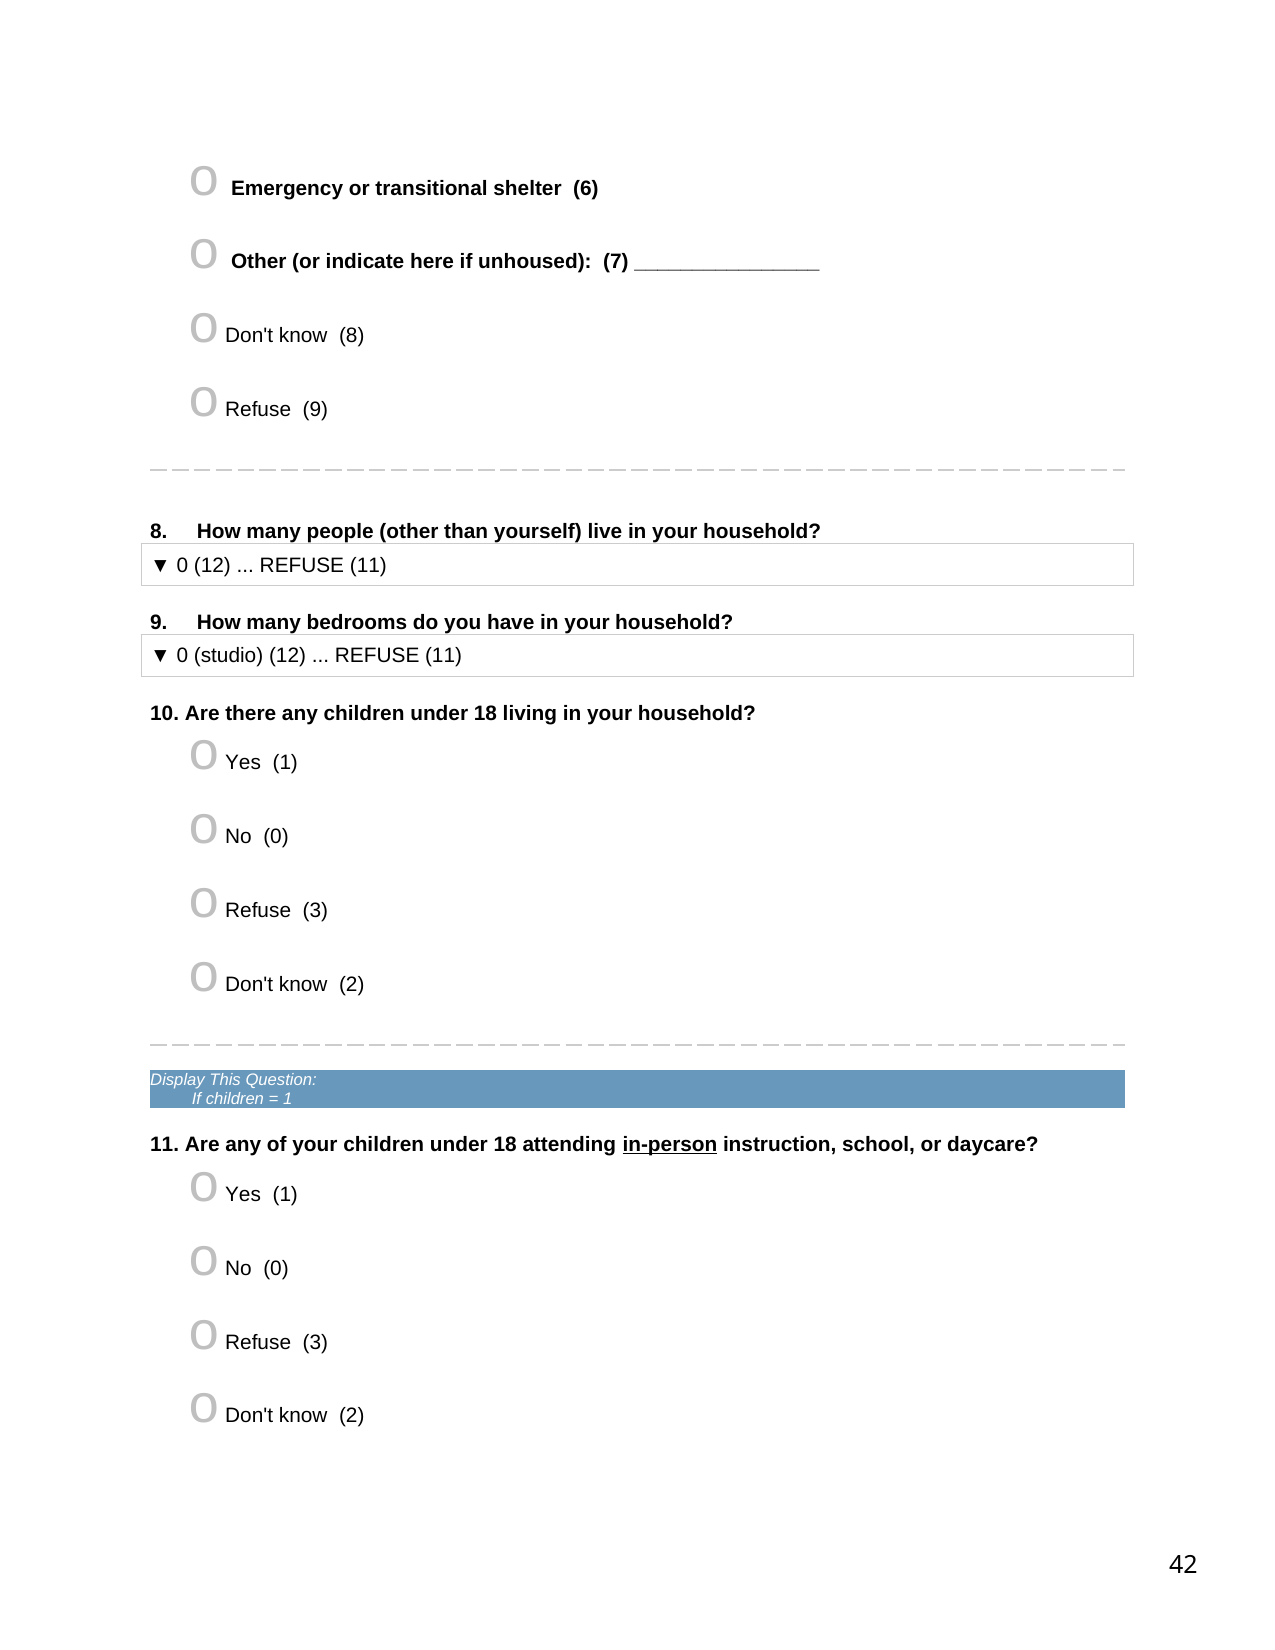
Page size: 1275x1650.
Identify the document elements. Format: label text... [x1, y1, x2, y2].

text 11. Are any of your children under 18 attending in-person instruction, school, or daycare? [150, 1132, 1125, 1156]
list Don't know (8) [187, 298, 1125, 359]
list No (0) [187, 1230, 1125, 1291]
text If children = 1 [150, 1089, 1125, 1108]
text Display This Question: [150, 1070, 1125, 1089]
text 9. How many bedrooms do you have in your household? [150, 610, 1125, 634]
list Refuse (3) [187, 872, 1125, 934]
list Yes (1) [187, 724, 1125, 786]
list No (0) [187, 798, 1125, 860]
list Don't know (2) [187, 1378, 1125, 1439]
list Don't know (2) [187, 946, 1125, 1007]
list Refuse (9) [187, 372, 1125, 433]
text ▼ 0 (studio) (12) ... REFUSE (11) [142, 635, 1133, 676]
list Refuse (3) [187, 1304, 1125, 1365]
list Yes (1) [187, 1156, 1125, 1218]
text 8. How many people (other than yourself) live in your household? [150, 519, 1125, 543]
text ▼ 0 (12) ... REFUSE (11) [142, 544, 1133, 585]
list Other (or indicate here if unhoused): (7) ________________ [187, 224, 1125, 285]
text 10. Are there any children under 18 living in your household? [150, 701, 1125, 724]
list Emergency or transitional shelter (6) [187, 150, 1125, 211]
